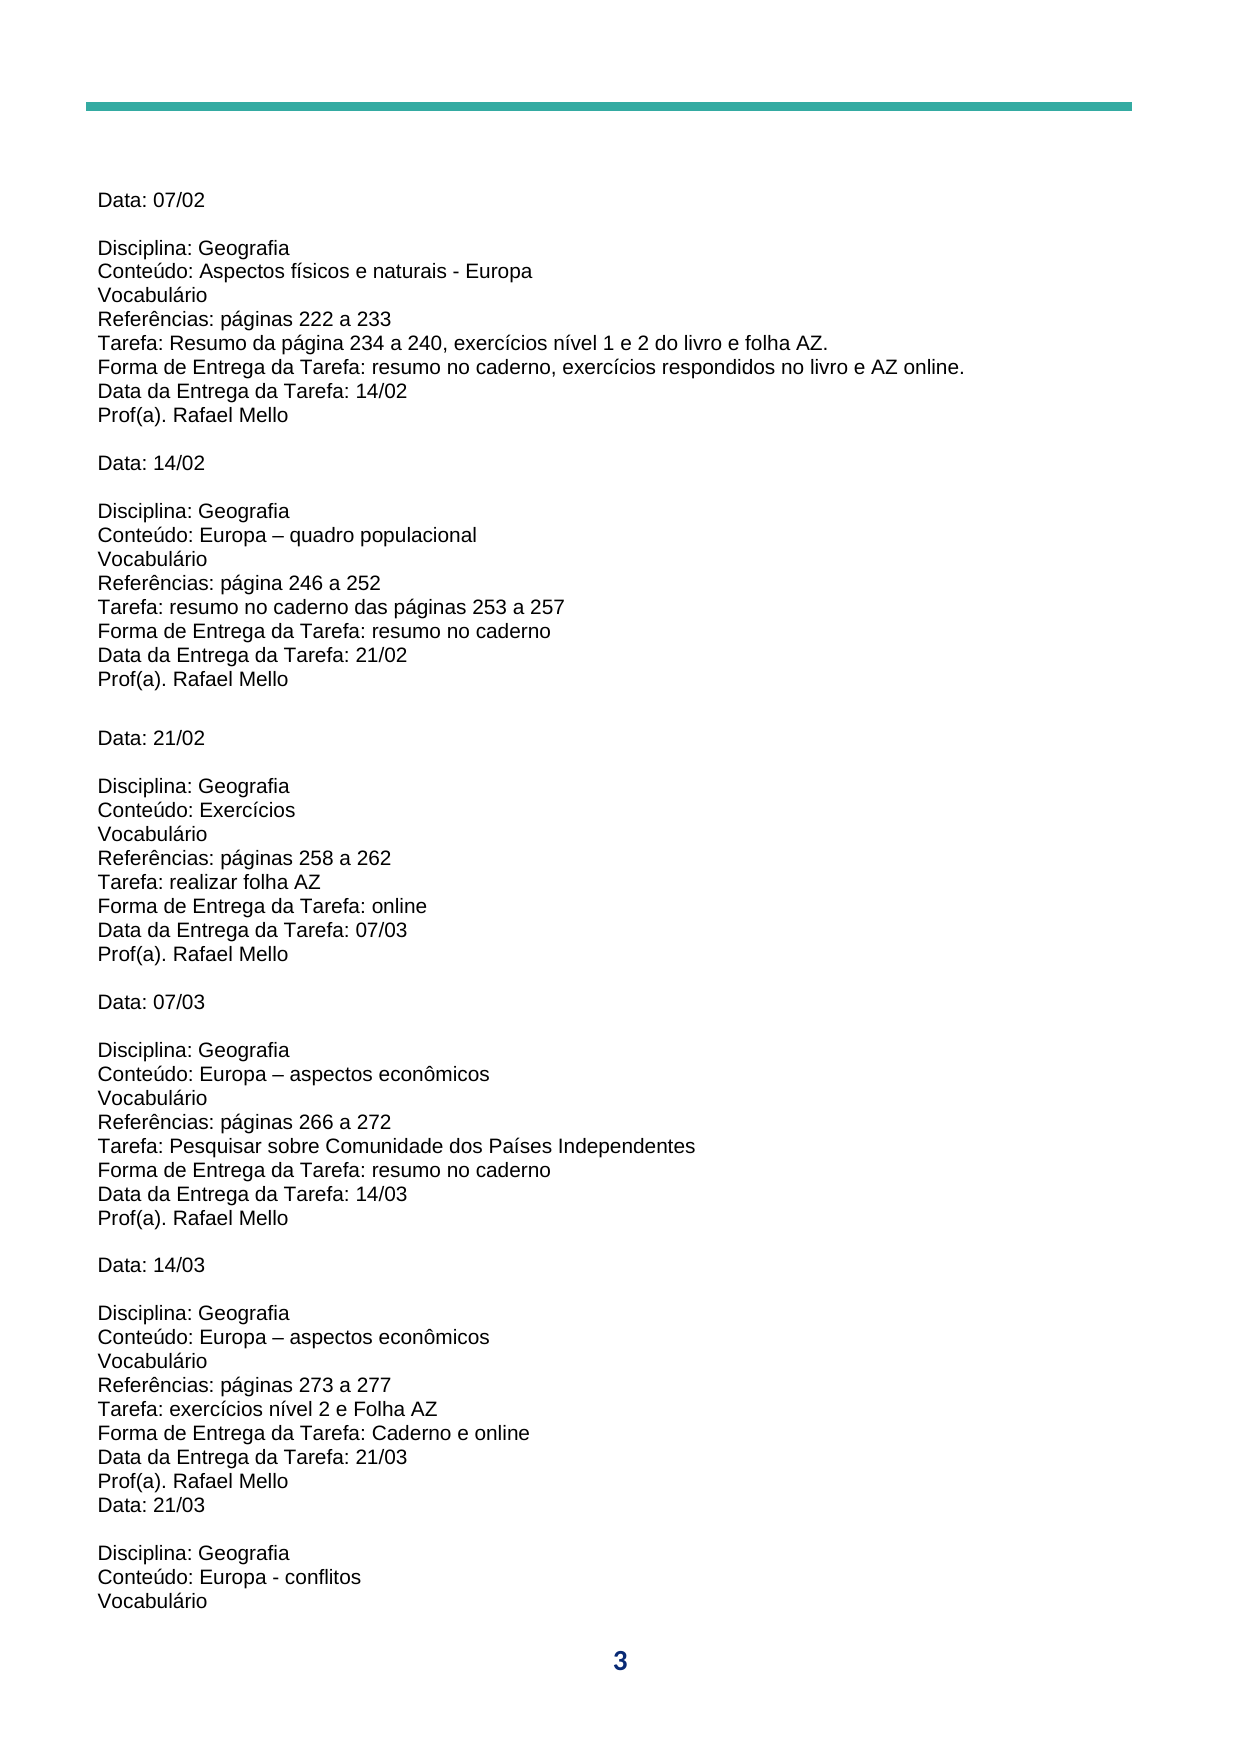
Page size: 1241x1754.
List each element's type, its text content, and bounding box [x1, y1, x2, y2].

text Prof(a). Rafael Mello [97, 403, 1143, 427]
text Forma de Entrega da Tarefa: Caderno e online Data da Entrega da Tarefa: 21/03 [97, 1421, 1143, 1469]
text Forma de Entrega da Tarefa: resumo no caderno Data da Entrega da Tarefa: 14/03 [97, 1157, 1143, 1205]
text Referências: páginas 273 a 277 Tarefa: exercícios nível 2 e Folha AZ [97, 1373, 1143, 1421]
text Referências: página 246 a 252 Tarefa: resumo no caderno das páginas 253 a 257 [97, 571, 1143, 619]
text Prof(a). Rafael Mello [97, 667, 1143, 726]
text Referências: páginas 266 a 272 Tarefa: Pesquisar sobre Comunidade dos Países Independentes [97, 1109, 1143, 1157]
text Data: 21/03 Disciplina: Geografia Conteúdo: Europa - conflitos Vocabulário [97, 1493, 1143, 1613]
text Referências: páginas 258 a 262 Tarefa: realizar folha AZ [97, 846, 1143, 894]
text Prof(a). Rafael Mello [97, 1469, 1143, 1493]
text Forma de Entrega da Tarefa: resumo no caderno Data da Entrega da Tarefa: 21/02 [97, 619, 1143, 667]
text Data: 14/03 Disciplina: Geografia Conteúdo: Europa – aspectos econômicos Vocabulário [97, 1253, 1143, 1373]
text Data: 14/02 Disciplina: Geografia Conteúdo: Europa – quadro populacional Vocabulário [97, 451, 1143, 571]
text Forma de Entrega da Tarefa: resumo no caderno, exercícios respondidos no livro e AZ online. Data da Entrega da Tarefa: 14/02 [97, 355, 1143, 403]
text Data: 21/02 Disciplina: Geografia Conteúdo: Exercícios Vocabulário [97, 726, 1143, 846]
text Forma de Entrega da Tarefa: online Data da Entrega da Tarefa: 07/03 [97, 894, 1143, 942]
text Referências: páginas 222 a 233 Tarefa: Resumo da página 234 a 240, exercícios nível 1 e 2 do livro e folha AZ. [97, 307, 1143, 355]
text Data: 07/02 Disciplina: Geografia Conteúdo: Aspectos físicos e naturais - Europa Vocabulário [97, 187, 1143, 307]
text Prof(a). Rafael Mello [97, 942, 1143, 966]
text Prof(a). Rafael Mello [97, 1205, 1143, 1229]
text Data: 07/03 Disciplina: Geografia Conteúdo: Europa – aspectos econômicos Vocabulário [97, 990, 1143, 1109]
